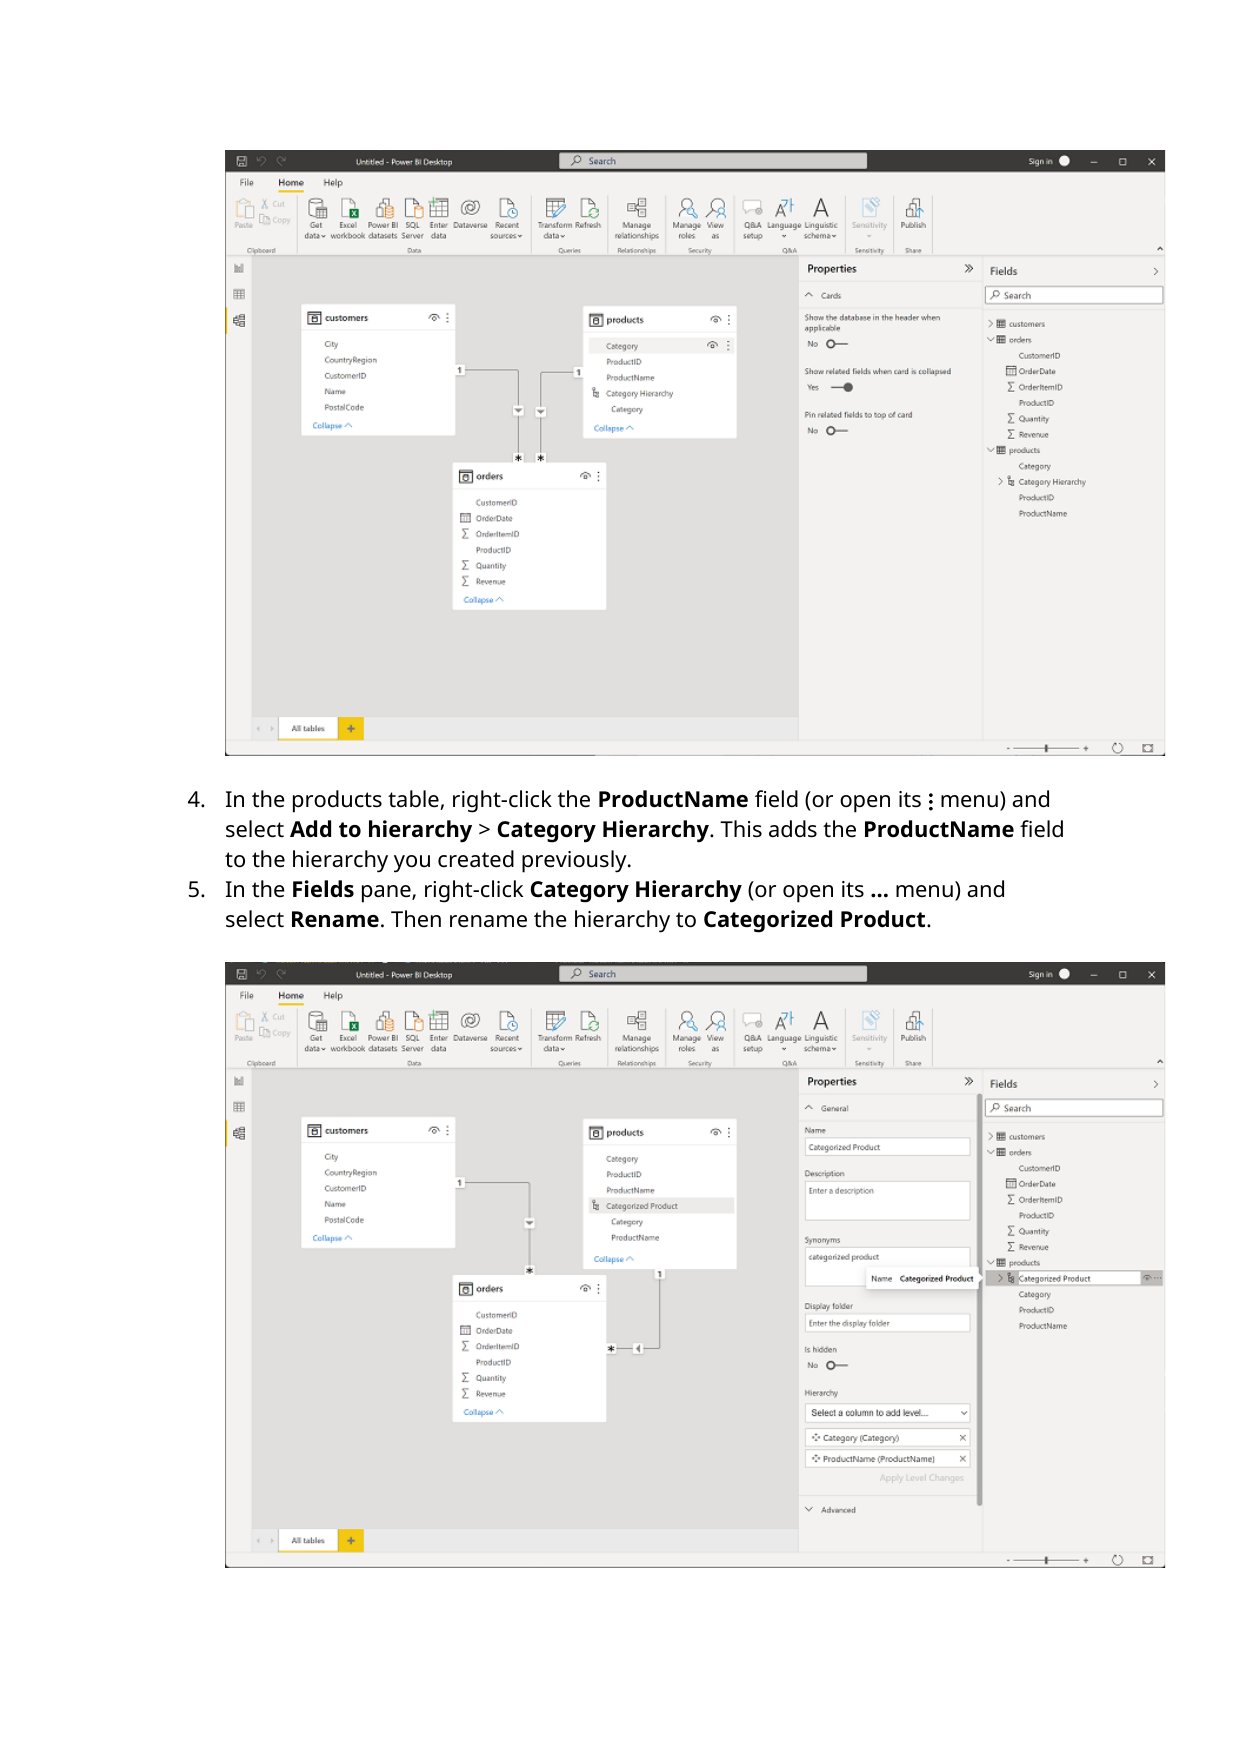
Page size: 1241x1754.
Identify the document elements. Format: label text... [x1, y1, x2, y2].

list In the Fields pane, right-click Category Hierarchy (or open its … menu) and select Rename. Then rename the hierarchy to Categorized Product. [187, 874, 1090, 933]
picture [225, 962, 1166, 1568]
picture [225, 150, 1166, 756]
list In the products table, right-click the ProductName field (or open its ⋮ menu) and select Add to hierarchy > Category Hierarchy. This adds the ProductName field to the hierarchy you created previously. [187, 784, 1090, 874]
